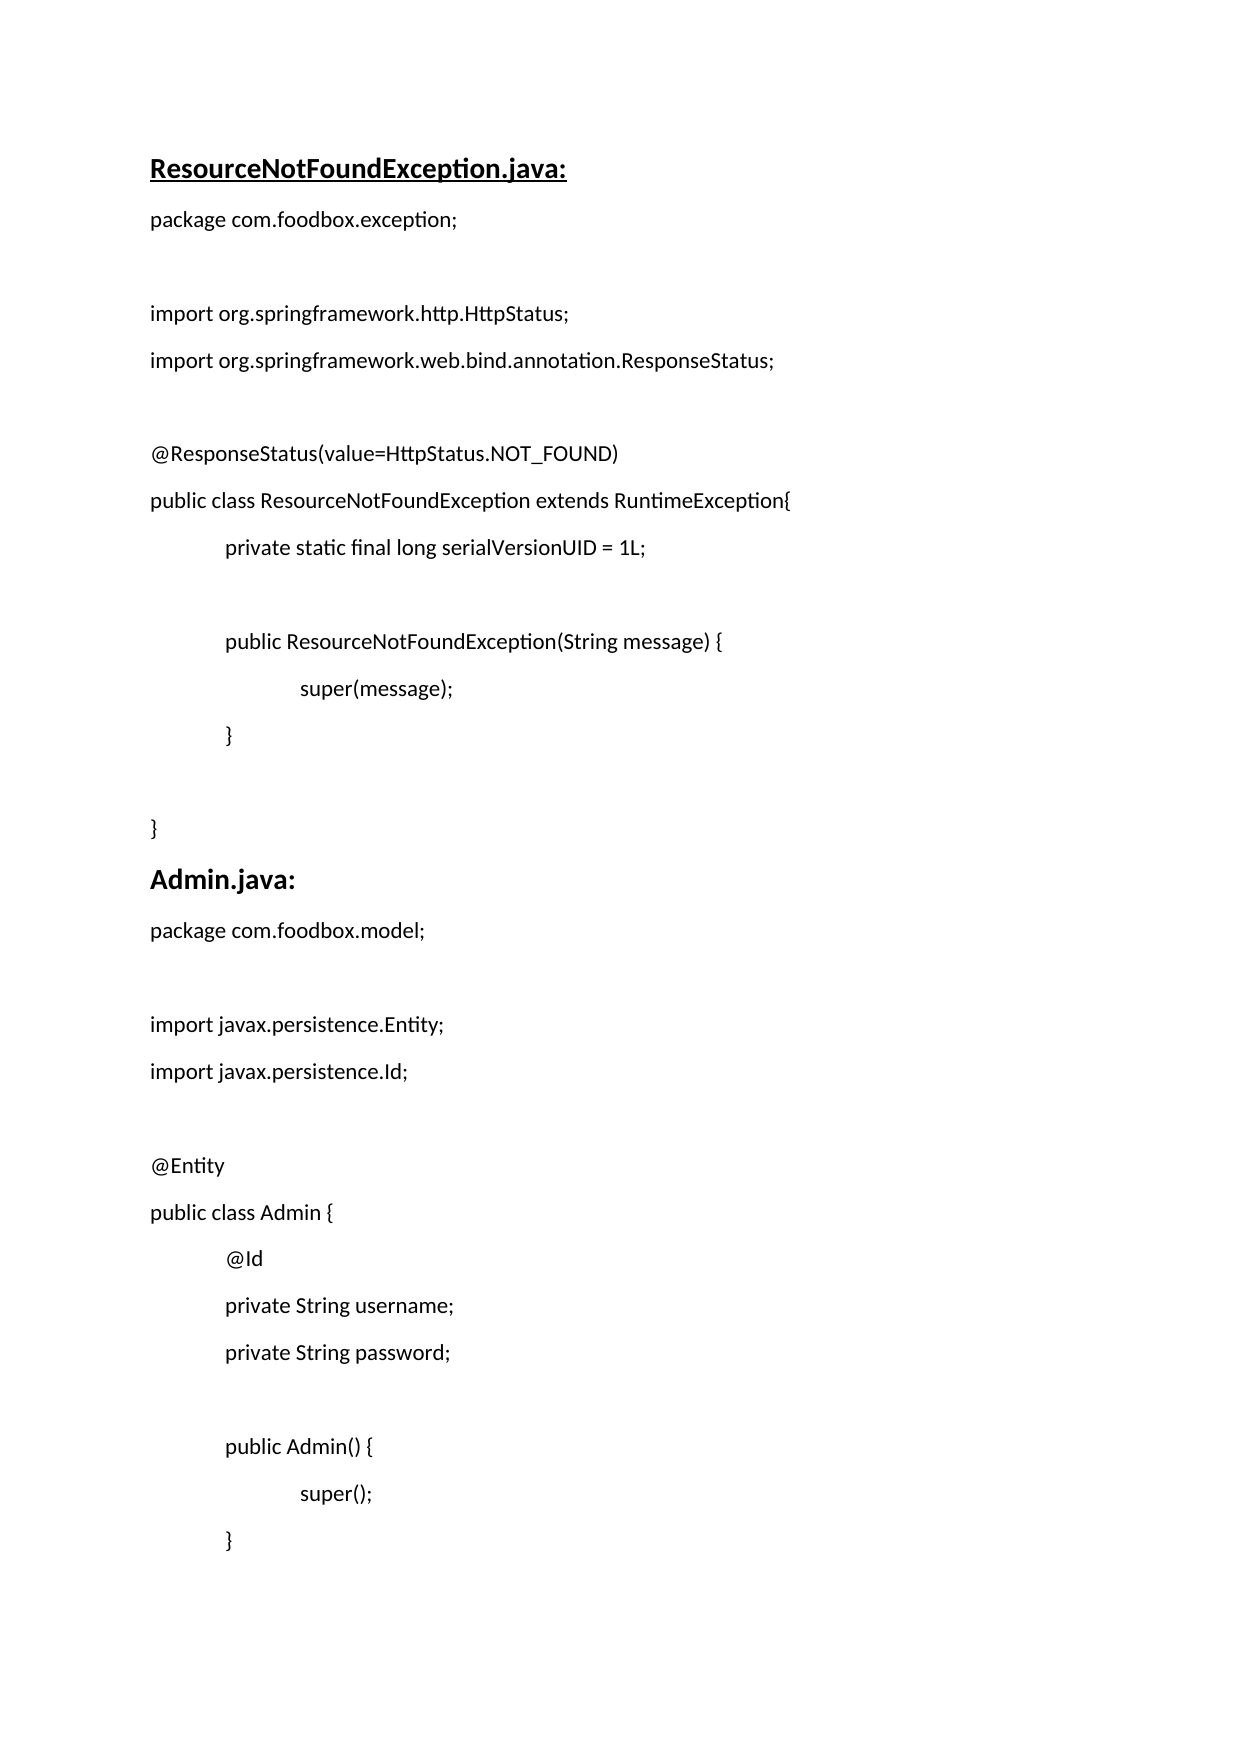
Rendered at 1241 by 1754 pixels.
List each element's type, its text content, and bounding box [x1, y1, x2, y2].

text } [150, 814, 1090, 842]
text Admin.java: [150, 861, 1090, 897]
text import javax.persistence.Id; [150, 1057, 1090, 1085]
text @ResponseStatus(value=HttpStatus.NOT_FOUND) [150, 439, 1090, 467]
text } [150, 721, 1090, 749]
text package com.foodbox.exception; [150, 205, 1090, 233]
text private String password; [150, 1338, 1090, 1366]
text import org.springframework.web.bind.annotation.ResponseStatus; [150, 346, 1090, 374]
text } [150, 1526, 1090, 1554]
text private String username; [150, 1291, 1090, 1319]
text super(message); [150, 674, 1090, 702]
text @Entity [150, 1151, 1090, 1179]
text package com.foodbox.model; [150, 916, 1090, 944]
text import org.springframework.http.HttpStatus; [150, 299, 1090, 327]
text @Id [150, 1244, 1090, 1273]
text ResourceNotFoundException.java: [150, 150, 1090, 186]
text public class Admin { [150, 1198, 1090, 1226]
text public class ResourceNotFoundException extends RuntimeException{ [150, 486, 1090, 514]
text super(); [150, 1479, 1090, 1507]
text private static final long serialVersionUID = 1L; [150, 533, 1090, 561]
text public ResourceNotFoundException(String message) { [150, 627, 1090, 655]
text import javax.persistence.Entity; [150, 1010, 1090, 1038]
text public Admin() { [150, 1432, 1090, 1460]
